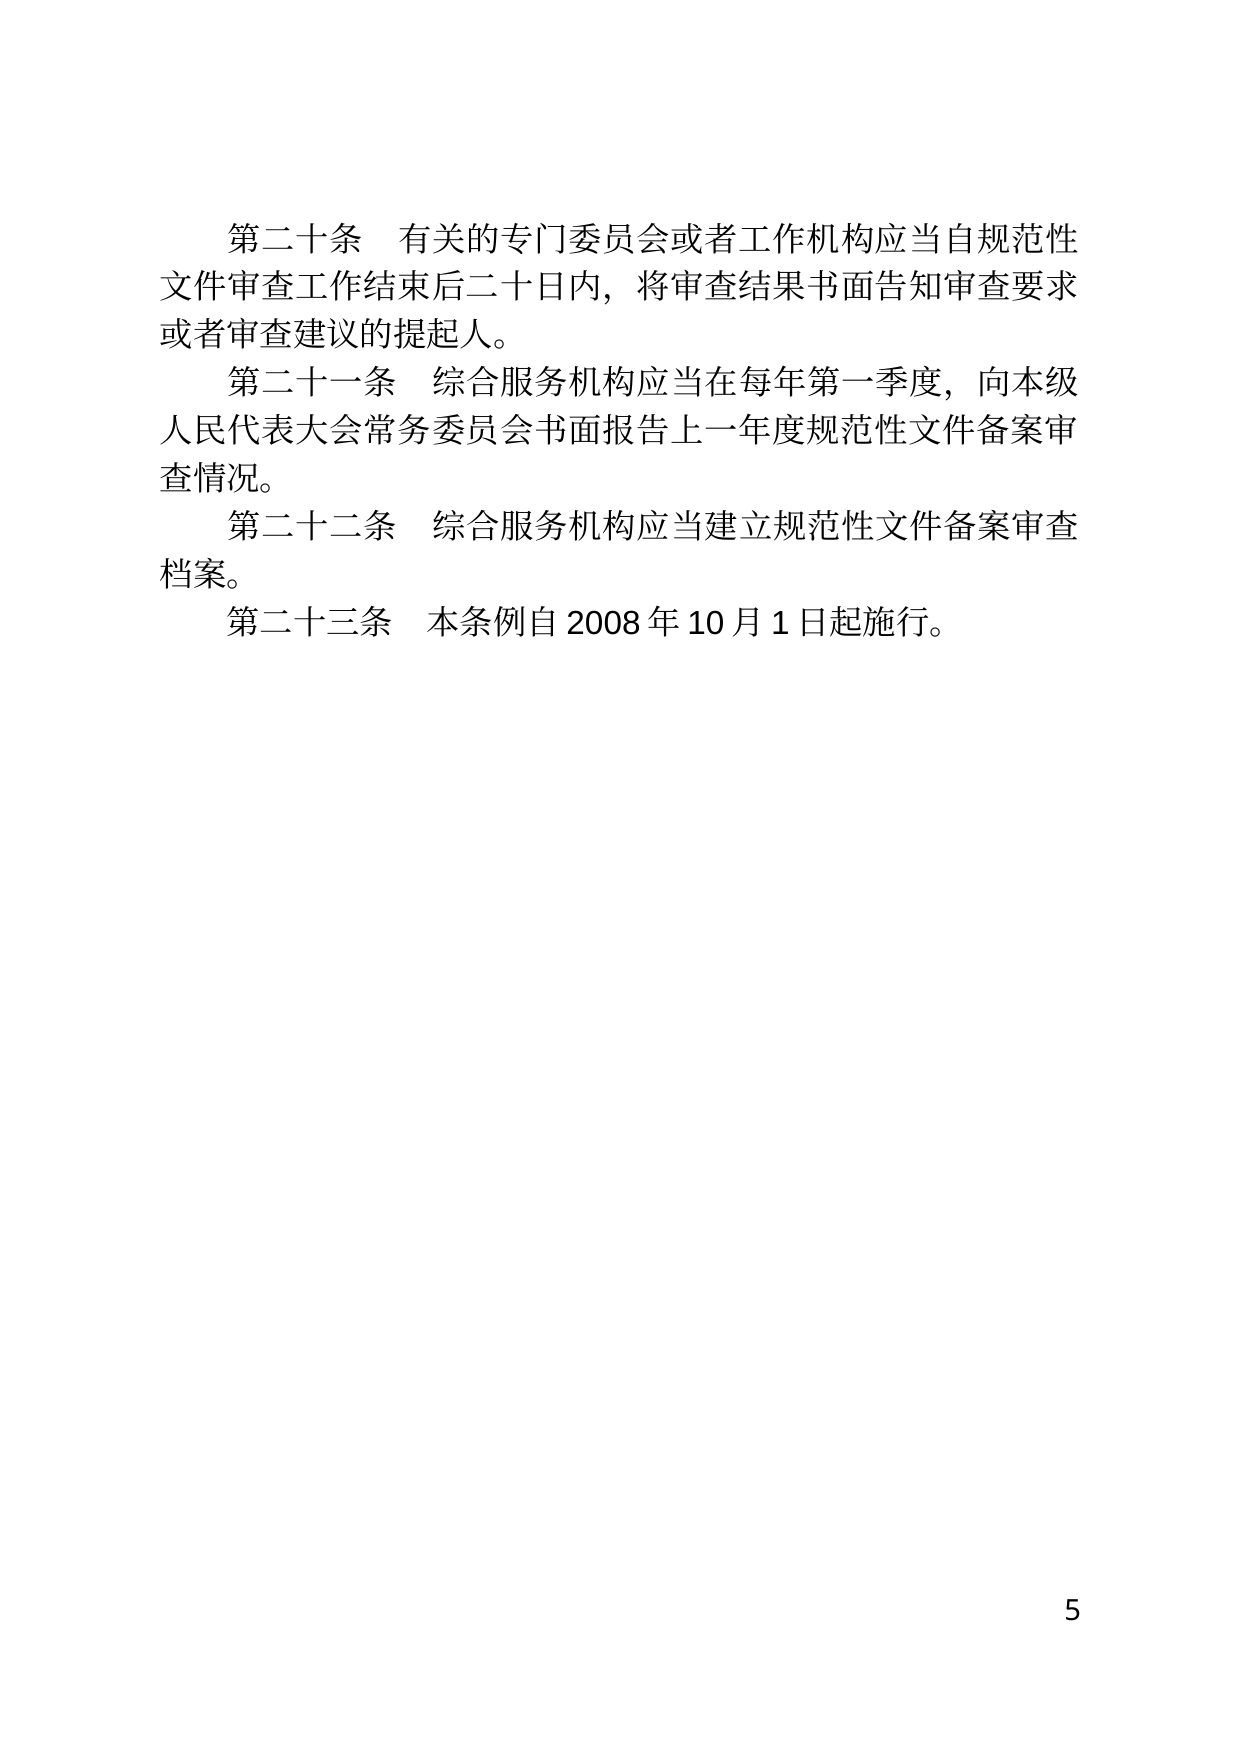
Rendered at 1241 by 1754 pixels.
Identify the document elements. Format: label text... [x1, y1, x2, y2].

text 第二十一条 综合服务机构应当在每年第一季度，向本级人民代表大会常务委员会书面报告上一年度规范性文件备案审查情况。 [159, 356, 1081, 500]
text 第二十条 有关的专门委员会或者工作机构应当自规范性文件审查工作结束后二十日内，将审查结果书面告知审查要求或者审查建议的提起人。 [159, 213, 1081, 356]
text 第二十三条 本条例自2008年10月1日起施行。 [159, 596, 1081, 644]
text 第二十二条 综合服务机构应当建立规范性文件备案审查档案。 [159, 500, 1081, 596]
